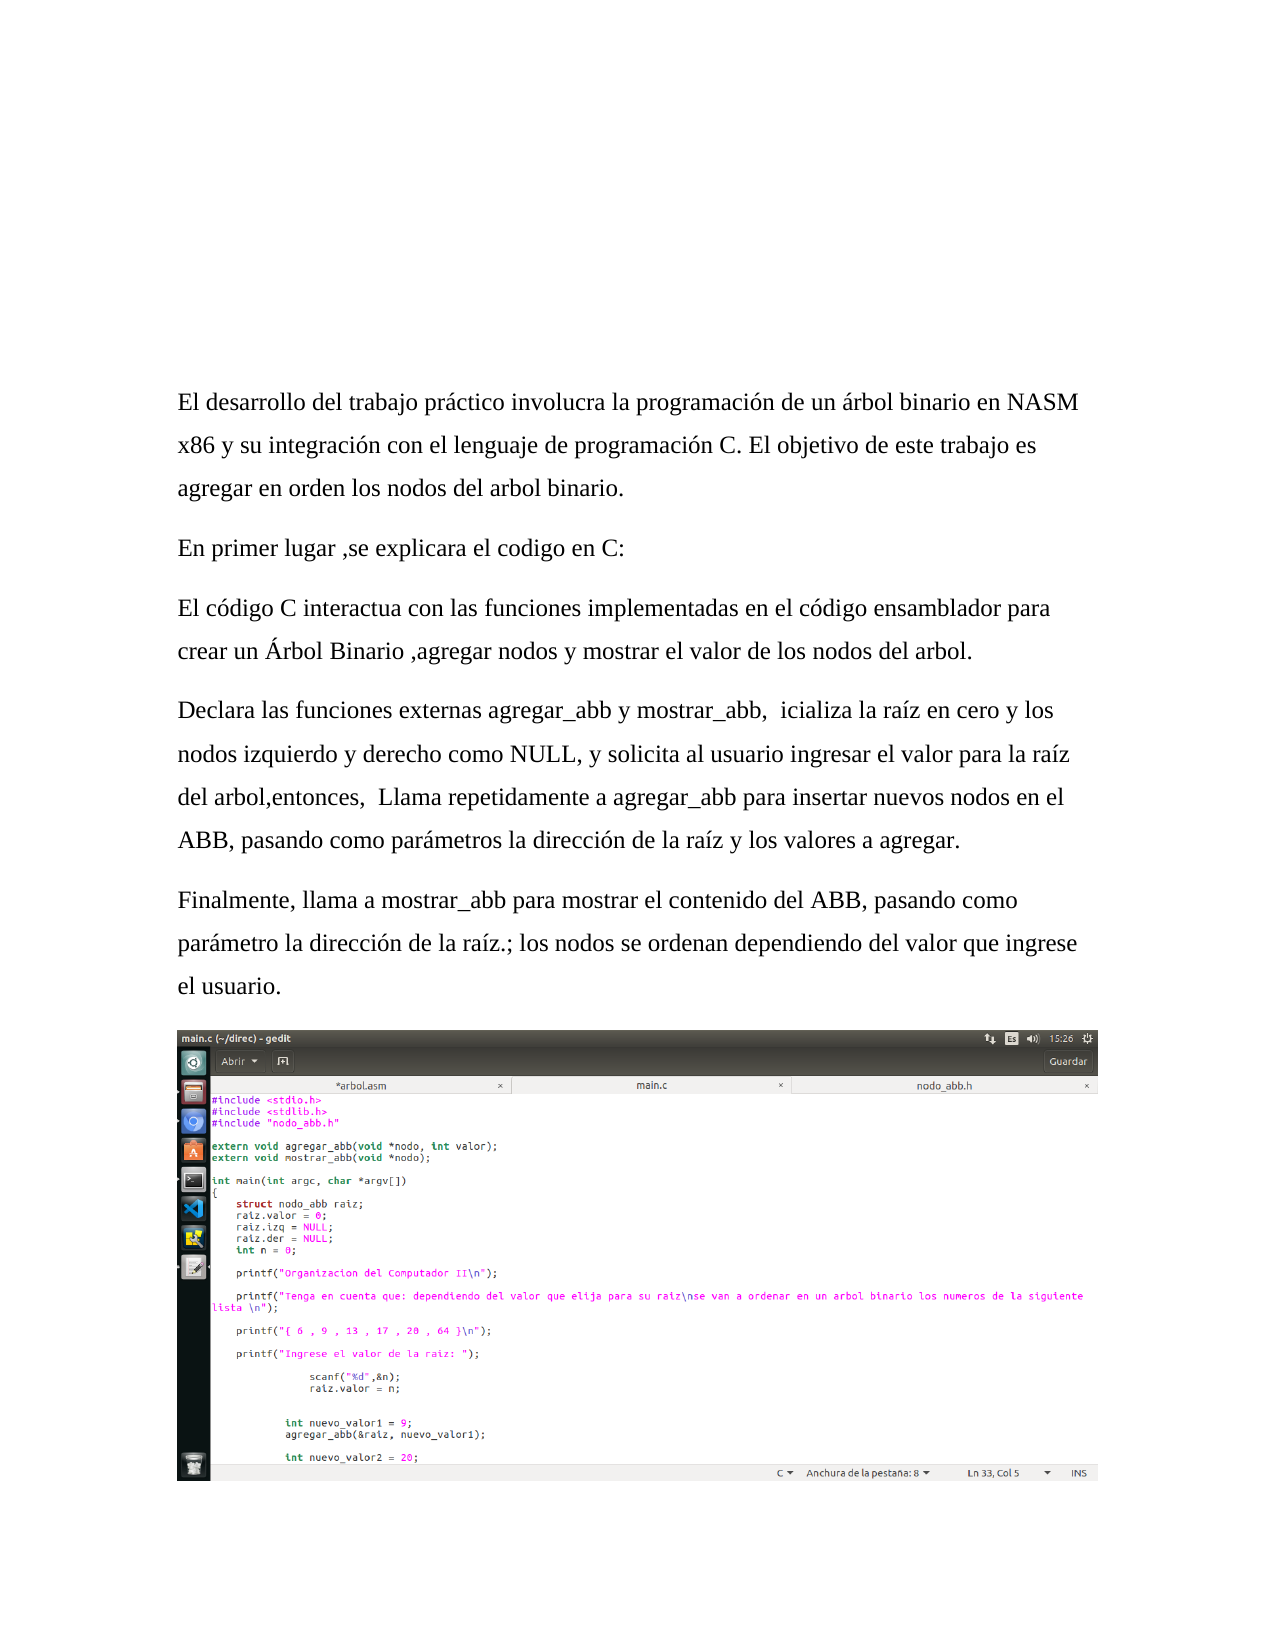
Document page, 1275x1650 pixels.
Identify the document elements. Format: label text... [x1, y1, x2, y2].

text El código C interactua con las funciones implementadas en el código ensamblador para crear un Árbol Binario ,agregar nodos y mostrar el valor de los nodos del arbol. [177, 593, 1098, 664]
text Declara las funciones externas agregar_abb y mostrar_abb, icializa la raíz en cero y los nodos izquierdo y derecho como NULL, y solicita al usuario ingresar el valor para la raíz del arbol,entonces, Llama repetidamente a agregar_abb para insertar nuevos nodos en el ABB, pasando como parámetros la dirección de la raíz y los valores a agregar. [177, 696, 1098, 854]
text Finalmente, llama a mostrar_abb para mostrar el contenido del ABB, pasando como parámetro la dirección de la raíz.; los nodos se ordenan dependiendo del valor que ingrese el usuario. [177, 885, 1098, 1000]
text En primer lugar ,se explicara el codigo en C: [177, 533, 1098, 562]
text El desarrollo del trabajo práctico involucra la programación de un árbol binario en NASM x86 y su integración con el lenguaje de programación C. El objetivo de este trabajo es agregar en orden los nodos del arbol binario. [177, 387, 1098, 502]
picture [177, 1030, 1098, 1481]
